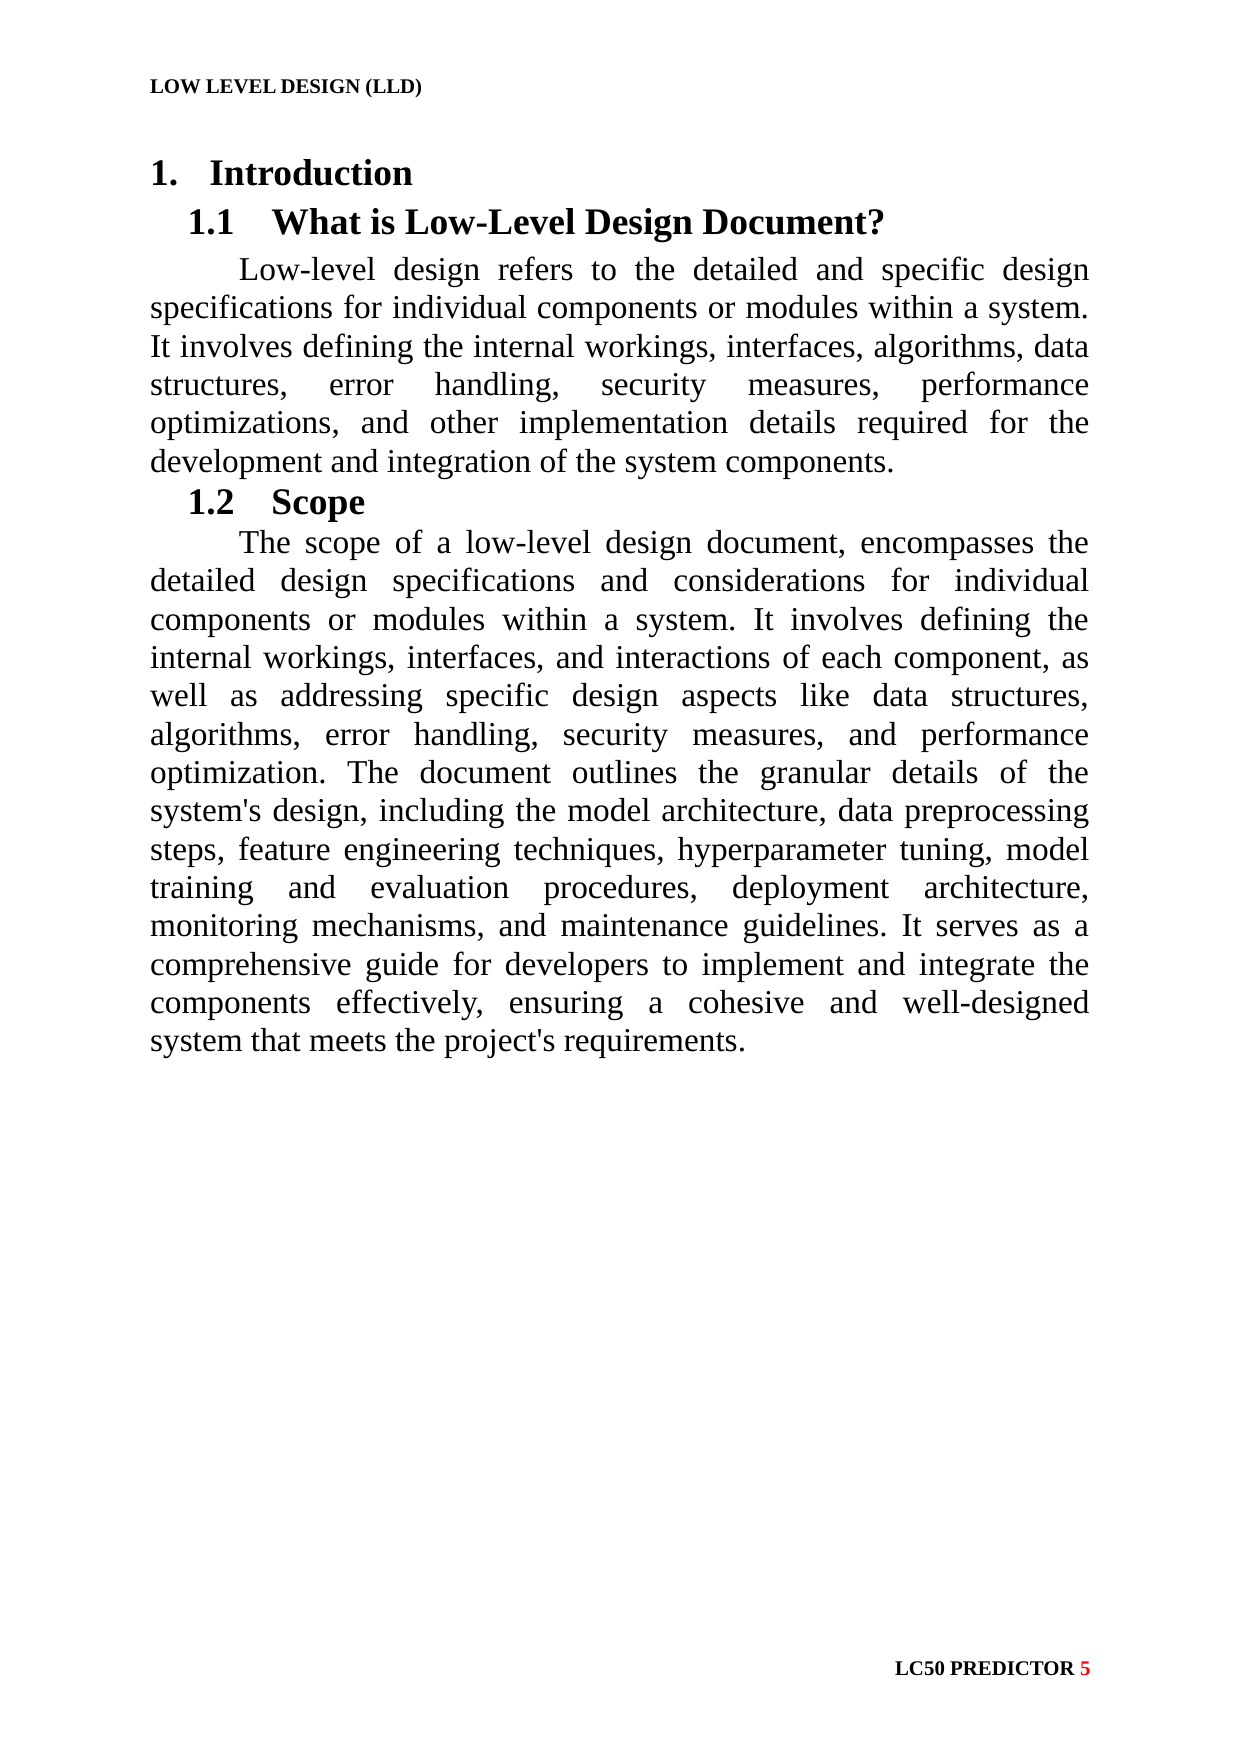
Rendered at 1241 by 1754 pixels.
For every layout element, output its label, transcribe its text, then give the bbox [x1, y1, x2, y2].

list The scope of a low-level design document, encompasses the detailed design specifications and considerations for individual components or modules within a system. It involves defining the internal workings, interfaces, and interactions of each component, as well as addressing specific design aspects like data structures, algorithms, error handling, security measures, and performance optimization. The document outlines the granular details of the system's design, including the model architecture, data preprocessing steps, feature engineering techniques, hyperparameter tuning, model training and evaluation procedures, deployment architecture, monitoring mechanisms, and maintenance guidelines. It serves as a comprehensive guide for developers to implement and integrate the components effectively, ensuring a cohesive and well-designed system that meets the project's requirements. [150, 522, 1090, 1059]
list Low-level design refers to the detailed and specific design specifications for individual components or modules within a system. It involves defining the internal workings, interfaces, algorithms, data structures, error handling, security measures, performance optimizations, and other implementation details required for the development and integration of the system components. [150, 249, 1090, 479]
list Scope [187, 479, 1090, 522]
list Introduction [150, 150, 1090, 193]
list What is Low-Level Design Document? [187, 199, 1090, 243]
